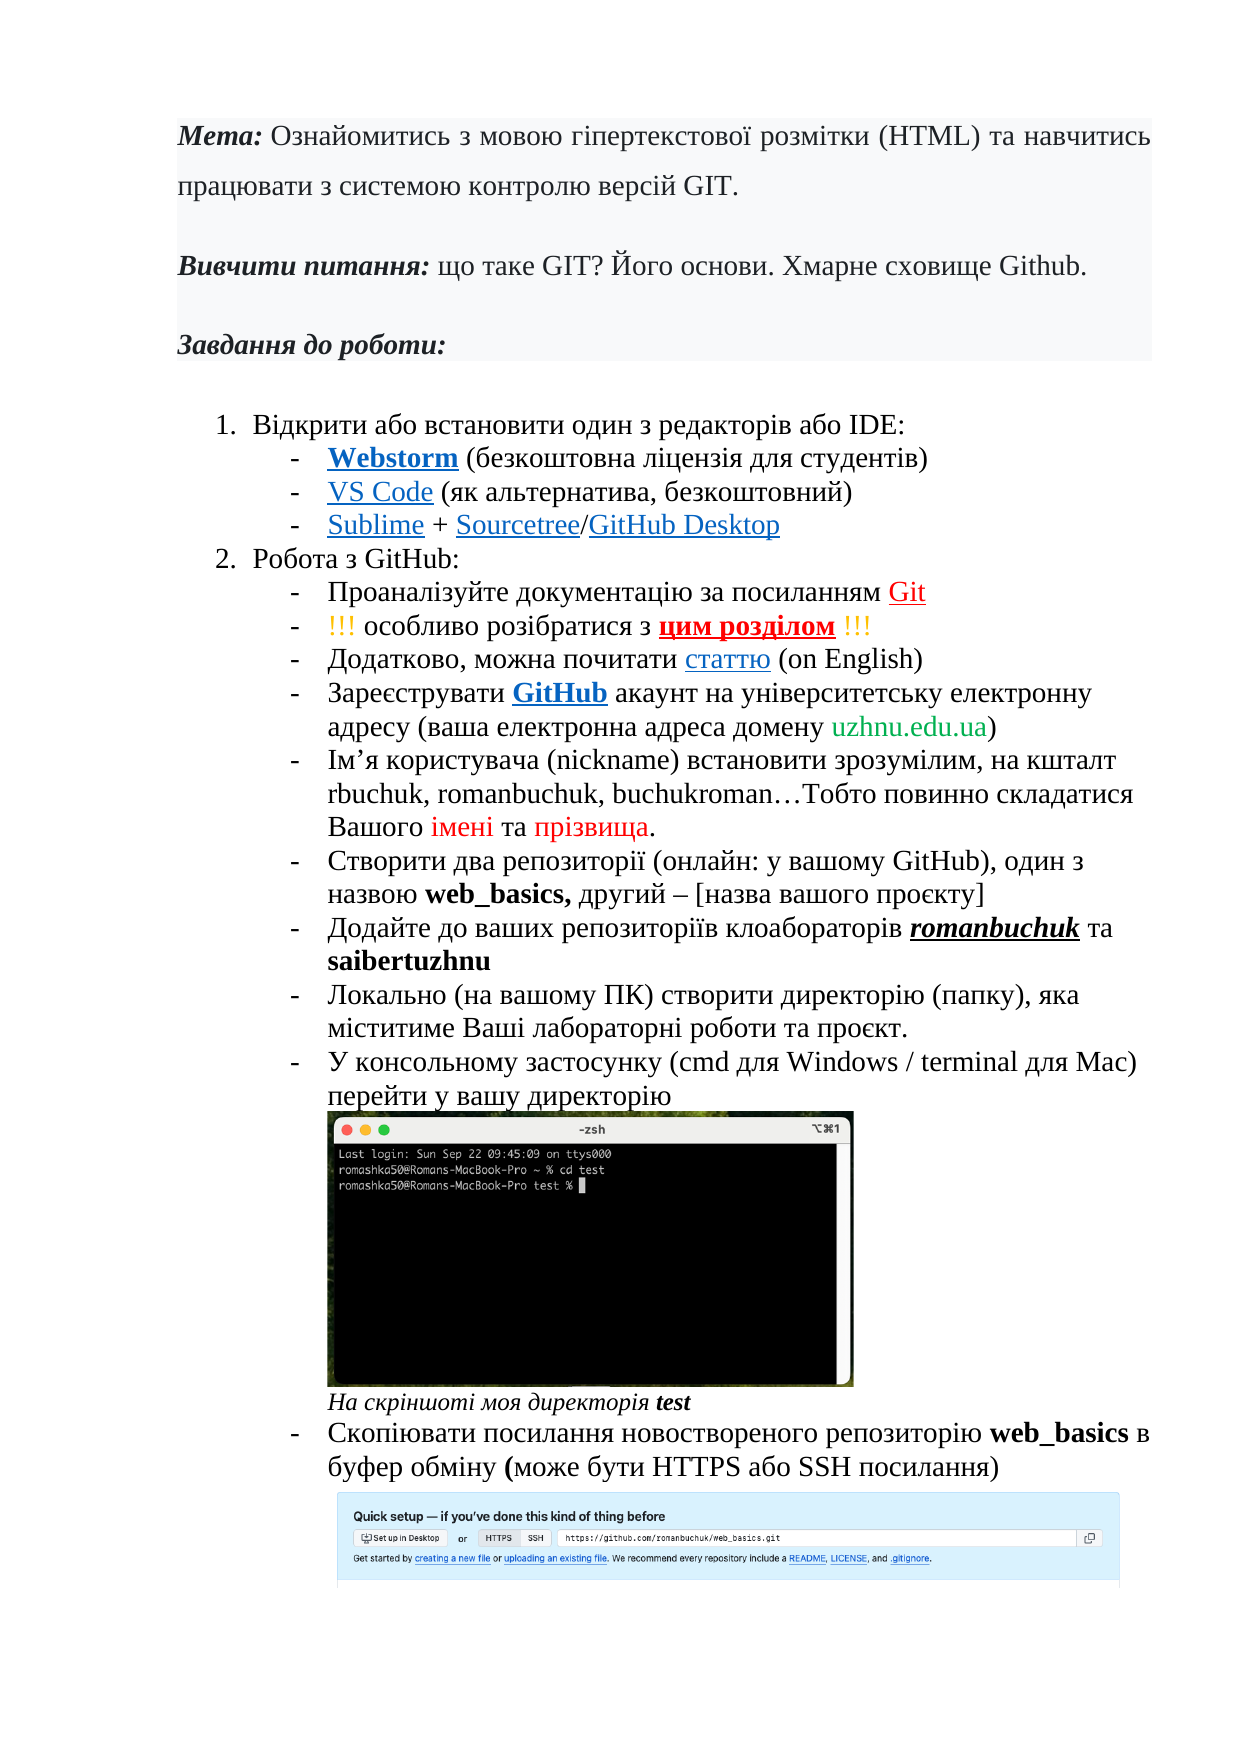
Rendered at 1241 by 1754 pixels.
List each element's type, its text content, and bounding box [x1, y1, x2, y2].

list Webstorm (безкоштовна ліцензія для студентів) [290, 440, 1152, 474]
text Завдання до роботи: [177, 327, 1152, 361]
list Відкрити або встановити один з редакторів або IDE: [215, 407, 1152, 440]
text Мета: Ознайомитись з мовою гіпертекстової розмітки (HTML) та навчитись працювати з системою контролю версій GIT. [177, 118, 1152, 202]
picture [327, 1111, 854, 1387]
list Робота з GitHub: [215, 541, 1152, 574]
list Додайте до ваших репозиторіїв клоабораторів romanbuchuk та saibertuzhnu [290, 910, 1152, 977]
list Sublime + Sourcetree/GitHub Desktop [290, 507, 1152, 541]
list !!! особливо розібратися з цим розділом !!! [290, 608, 1152, 642]
list Ім’я користувача (nickname) встановити зрозумілим, на кшталт rbuchuk, romanbuchuk, buchukroman…Тобто повинно складатися Вашого імені та прізвища. [290, 742, 1152, 843]
picture [327, 1482, 1130, 1588]
list Проаналізуйте документацію за посиланням Git [290, 574, 1152, 608]
list Додатково, можна почитати статтю (on English) [290, 642, 1152, 675]
list VS Code (як альтернатива, безкоштовний) [290, 474, 1152, 507]
list Зареєструвати GitHub акаунт на університетську електронну адресу (ваша електронна адреса домену uzhnu.edu.ua) [290, 675, 1152, 742]
text Вивчити питання: що таке GIT? Його основи. Хмарне сховище Github. [177, 248, 1152, 281]
list Створити два репозиторії (онлайн: у вашому GitHub), один з назвою web_basics, другий – [назва вашого проєкту] [290, 843, 1152, 910]
list Локально (на вашому ПК) створити директорію (папку), яка міститиме Ваші лабораторні роботи та проєкт. [290, 977, 1152, 1044]
text На скріншоті моя директорія test [327, 1387, 1152, 1415]
